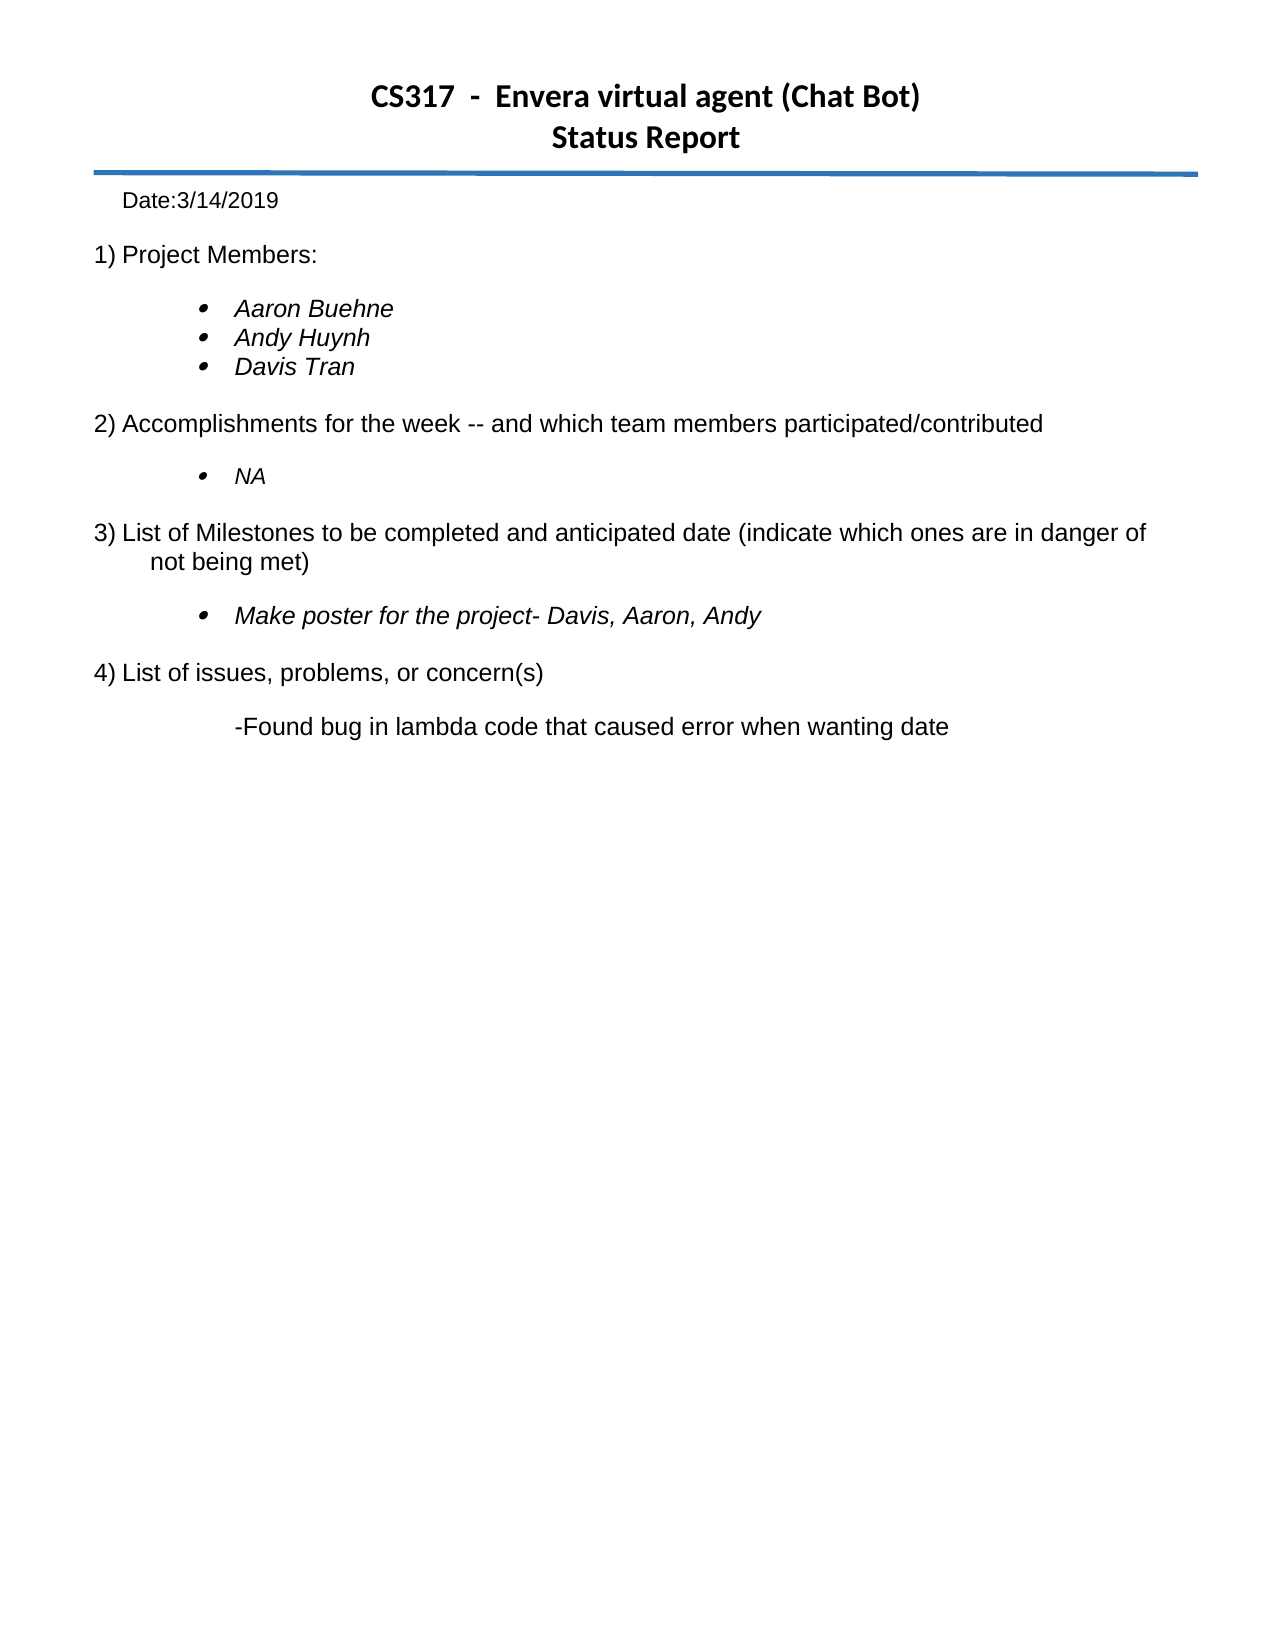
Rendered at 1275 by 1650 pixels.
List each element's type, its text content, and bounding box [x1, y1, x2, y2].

list Andy Huynh [197, 323, 1170, 352]
list Davis Tran [197, 352, 1170, 381]
list List of Milestones to be completed and anticipated date (indicate which ones are in danger of not being met) [94, 518, 1170, 576]
text Date: [122, 187, 1170, 213]
list Aaron Buehne [197, 294, 1170, 323]
list NA [197, 463, 1170, 489]
list Accomplishments for the week -- and which team members participated/contributed [94, 409, 1170, 438]
text -Found bug in lambda code that caused error when wanting date [234, 712, 1170, 741]
list Project Members: [94, 240, 1170, 269]
list List of issues, problems, or concern(s) [94, 658, 1170, 687]
list Make poster for the project- Davis, Aaron, Andy [197, 601, 1170, 630]
